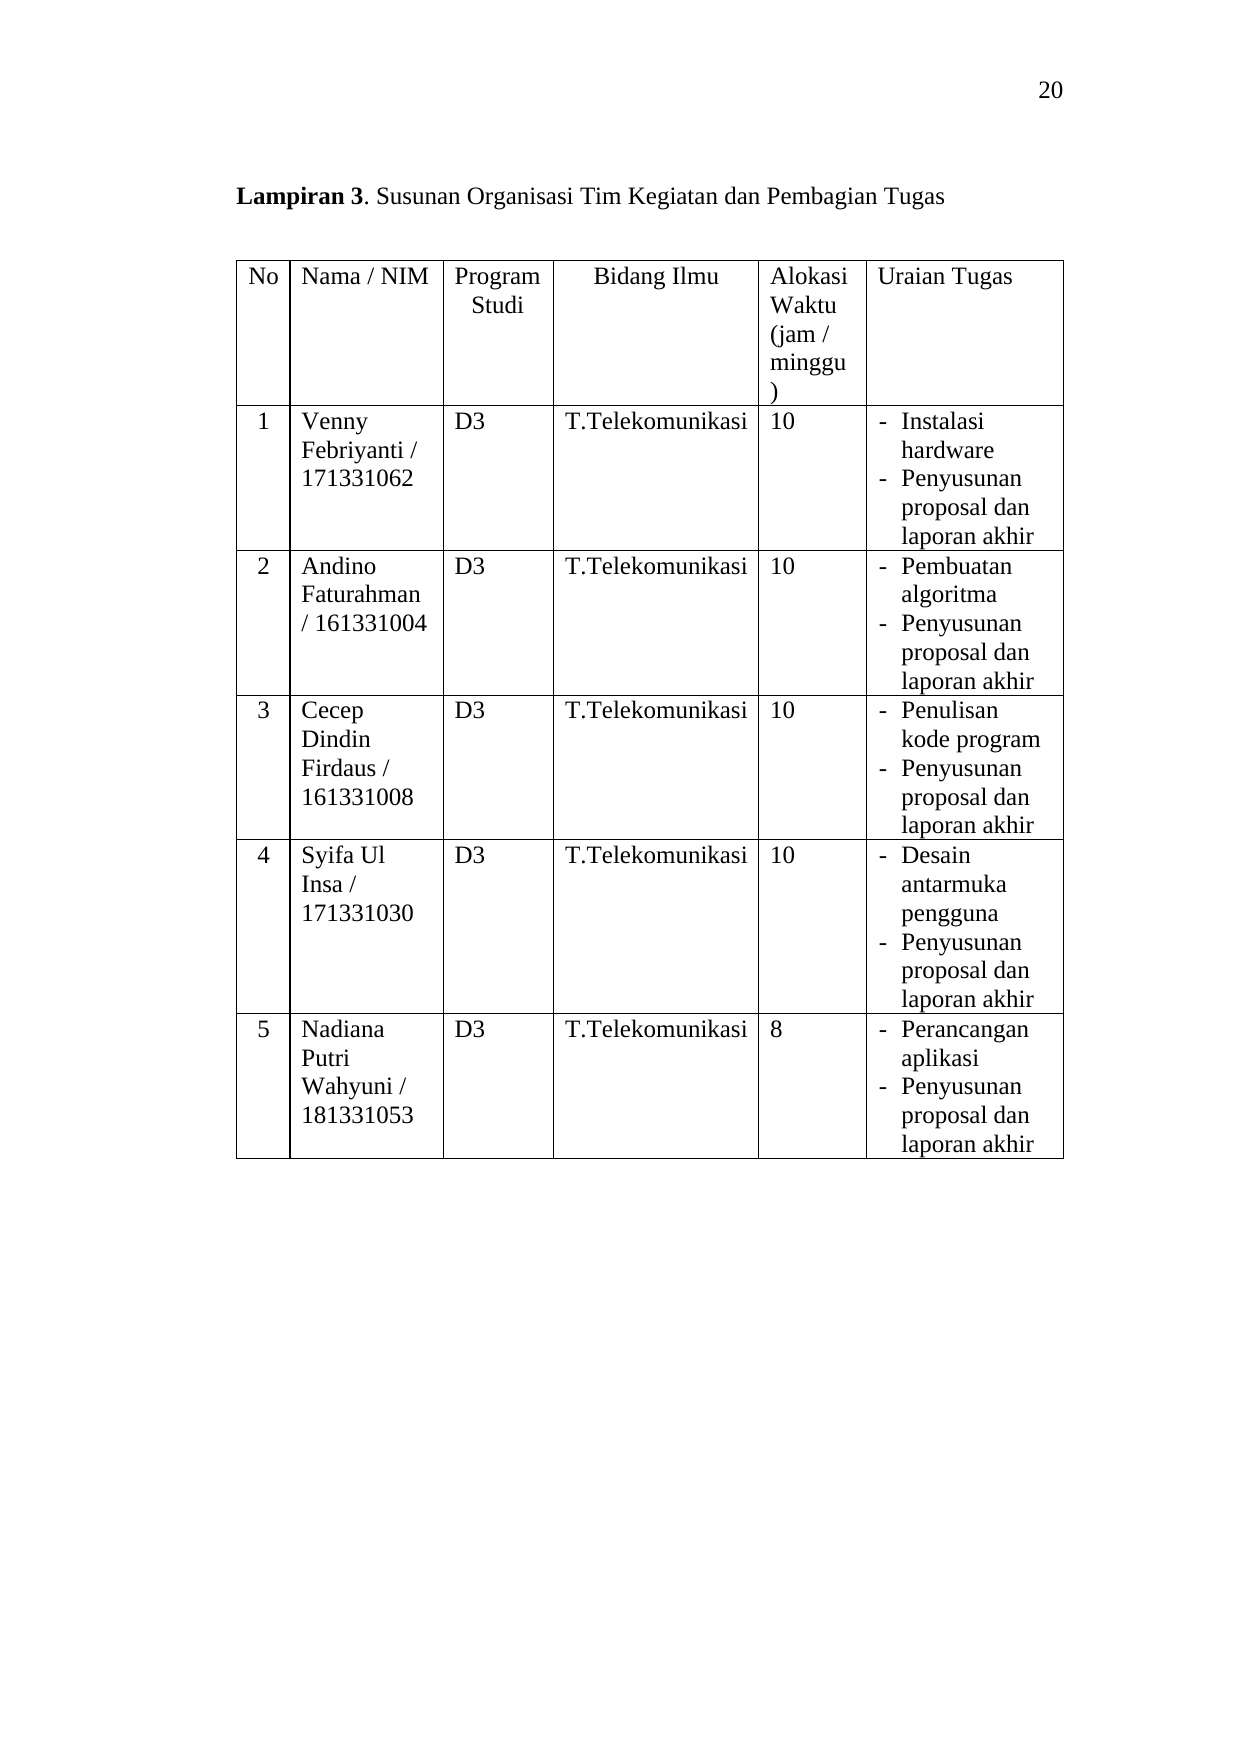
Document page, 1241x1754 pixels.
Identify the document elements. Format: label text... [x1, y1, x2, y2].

table_header Uraian Tugas [867, 261, 1063, 405]
table_cell D3 [444, 696, 553, 839]
table_header Bidang Ilmu [554, 261, 758, 405]
table_cell Syifa Ul Insa / 171331030 [291, 840, 443, 1013]
table_cell Cecep Dindin Firdaus / 161331008 [291, 696, 443, 839]
table_cell 4 [237, 840, 289, 1013]
table_cell T.Telekomunikasi [554, 1014, 758, 1158]
table_cell D3 [444, 1014, 553, 1158]
table_cell 3 [237, 696, 289, 839]
table_cell 10 [759, 551, 866, 694]
table_header Program Studi [444, 261, 553, 405]
table_cell 10 [759, 840, 866, 1013]
table_cell T.Telekomunikasi [554, 840, 758, 1013]
table_cell Venny Febriyanti / 171331062 [291, 406, 443, 550]
table_cell T.Telekomunikasi [554, 696, 758, 839]
table_cell D3 [444, 840, 553, 1013]
table_cell D3 [444, 551, 553, 694]
table_header No [237, 261, 289, 405]
table_cell T.Telekomunikasi [554, 551, 758, 694]
table_cell Pembuatan algoritma Penyusunan proposal dan laporan akhir [867, 551, 1063, 694]
table_cell 1 [237, 406, 289, 550]
table_cell 10 [759, 406, 866, 550]
table_cell 2 [237, 551, 289, 694]
table_cell 10 [759, 696, 866, 839]
table_cell Instalasi hardware Penyusunan proposal dan laporan akhir [867, 406, 1063, 550]
subtitle Lampiran 3. Susunan Organisasi Tim Kegiatan dan Pembagian Tugas [236, 181, 1063, 210]
table_cell Perancangan aplikasi Penyusunan proposal dan laporan akhir [867, 1014, 1063, 1158]
table_cell Nadiana Putri Wahyuni / 181331053 [291, 1014, 443, 1158]
table_header Alokasi Waktu (jam / minggu) [759, 261, 866, 405]
table_cell Penulisan kode program Penyusunan proposal dan laporan akhir [867, 696, 1063, 839]
table_cell 5 [237, 1014, 289, 1158]
table_cell Desain antarmuka pengguna Penyusunan proposal dan laporan akhir [867, 840, 1063, 1013]
table_cell T.Telekomunikasi [554, 406, 758, 550]
table_cell D3 [444, 406, 553, 550]
table_cell Andino Faturahman / 161331004 [291, 551, 443, 694]
table_cell 8 [759, 1014, 866, 1158]
table_header Nama / NIM [291, 261, 443, 405]
